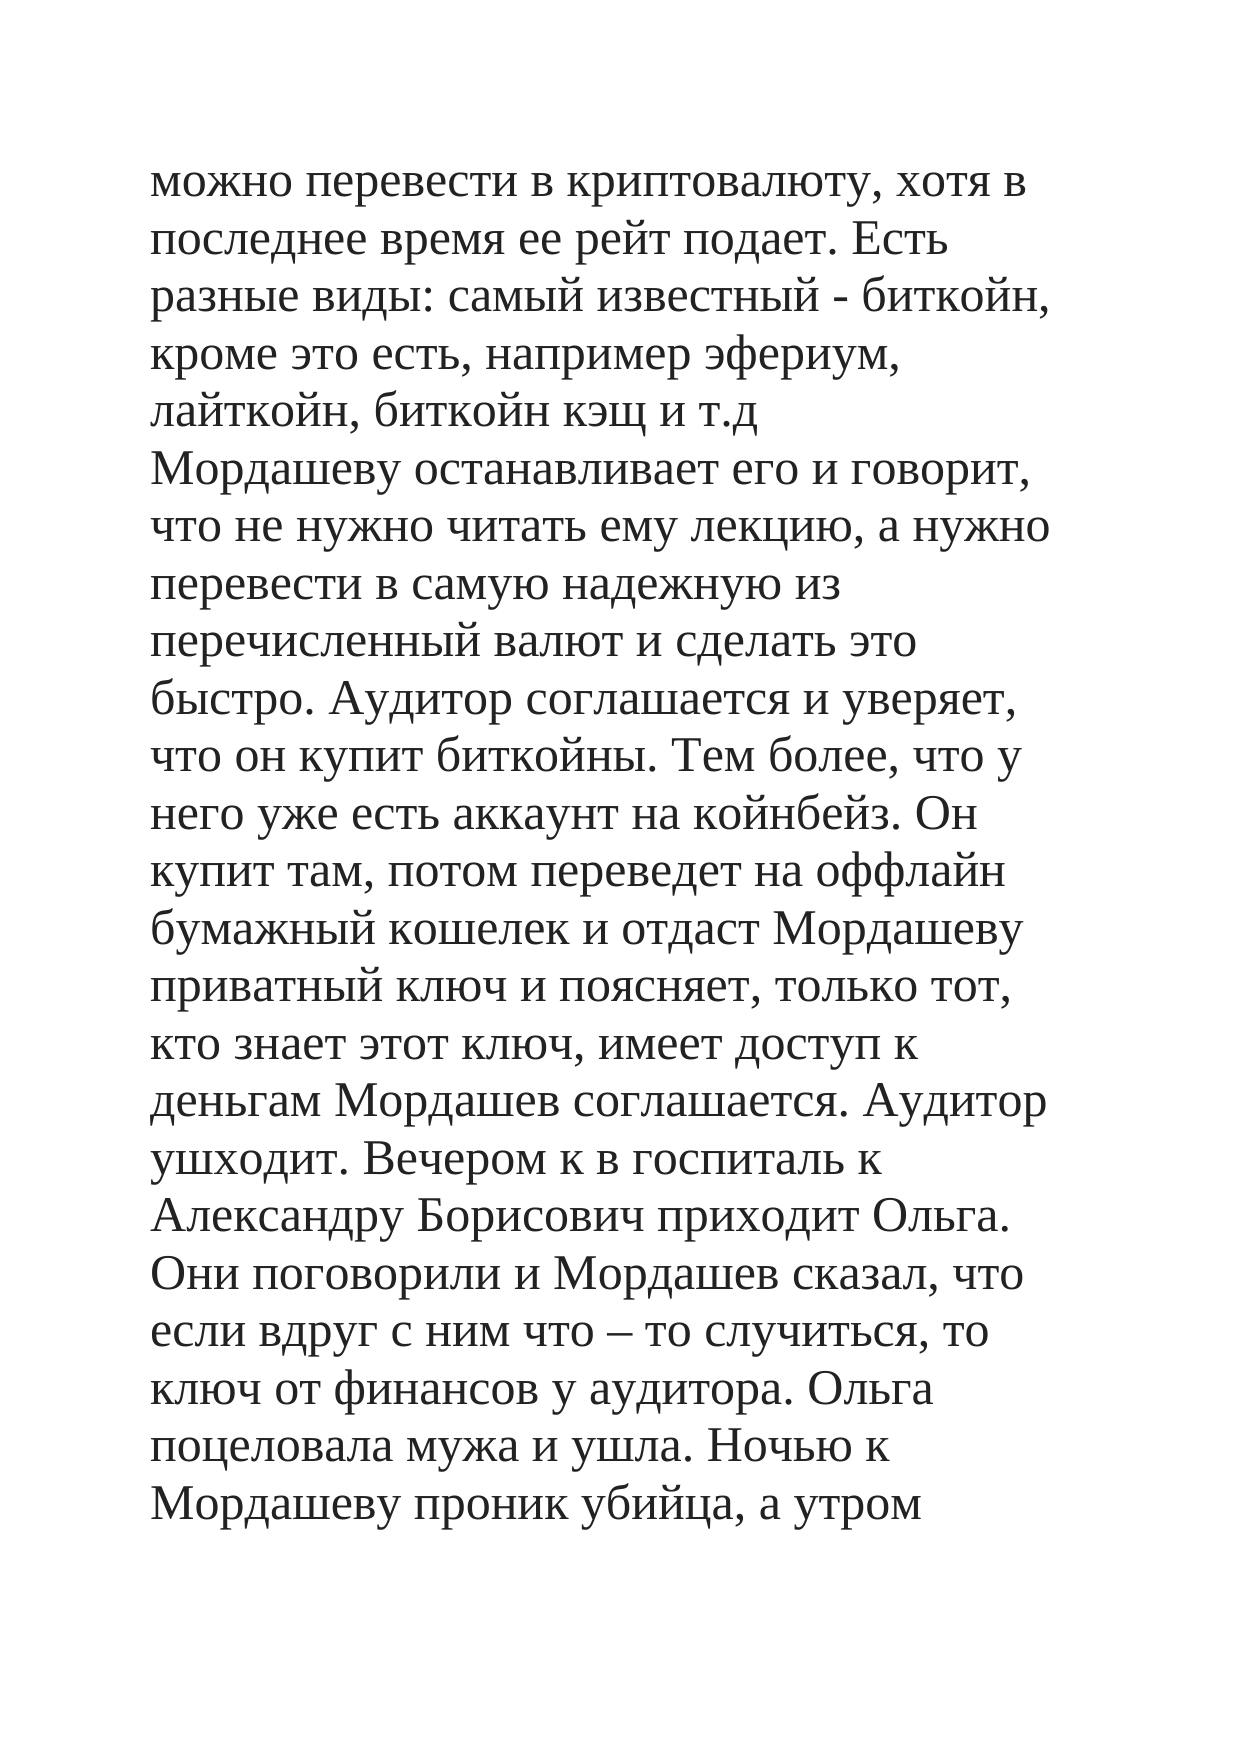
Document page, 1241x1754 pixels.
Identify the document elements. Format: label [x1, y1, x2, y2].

text [150, 150, 1090, 437]
text [150, 437, 1090, 1530]
